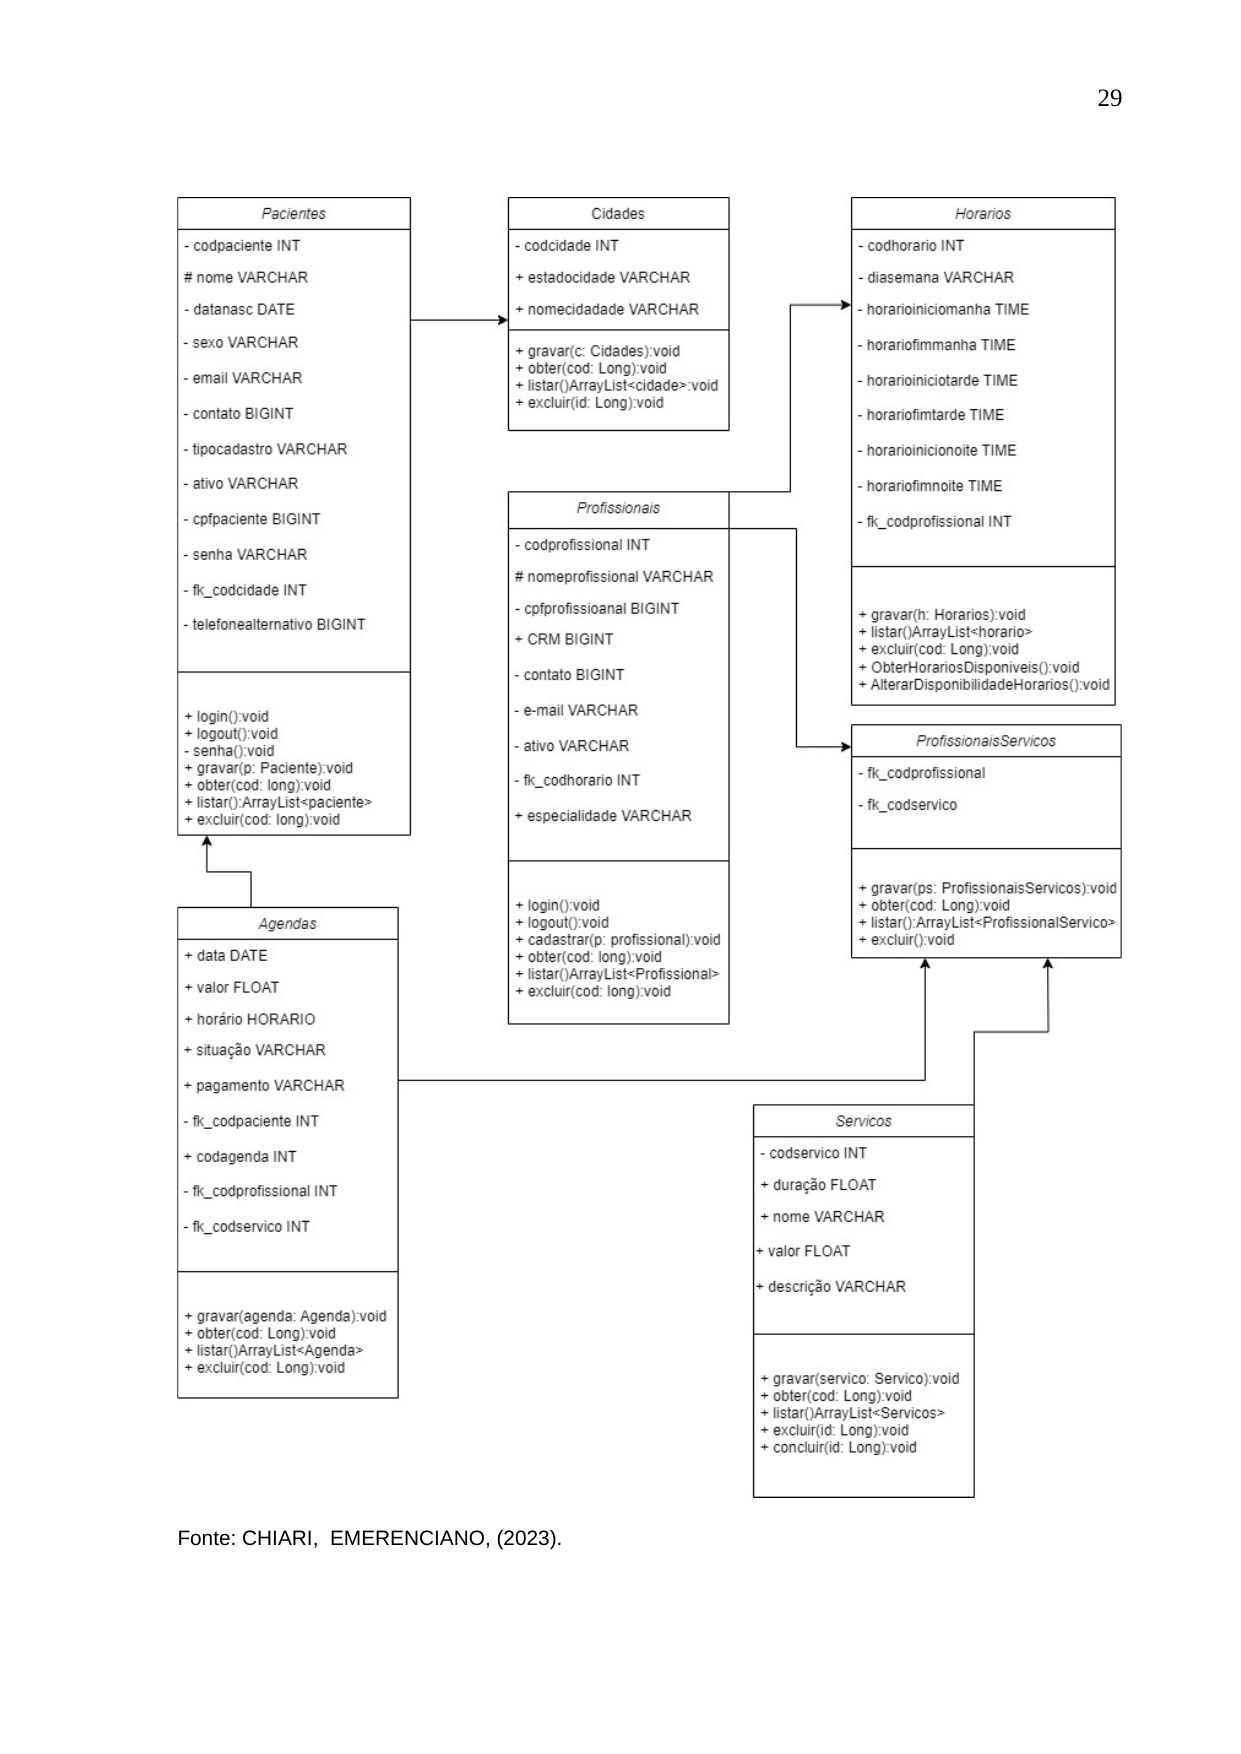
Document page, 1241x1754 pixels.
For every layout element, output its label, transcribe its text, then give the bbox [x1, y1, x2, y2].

text Fonte: CHIARI, EMERENCIANO, (2023). [177, 1526, 1122, 1550]
picture [177, 197, 1122, 1498]
